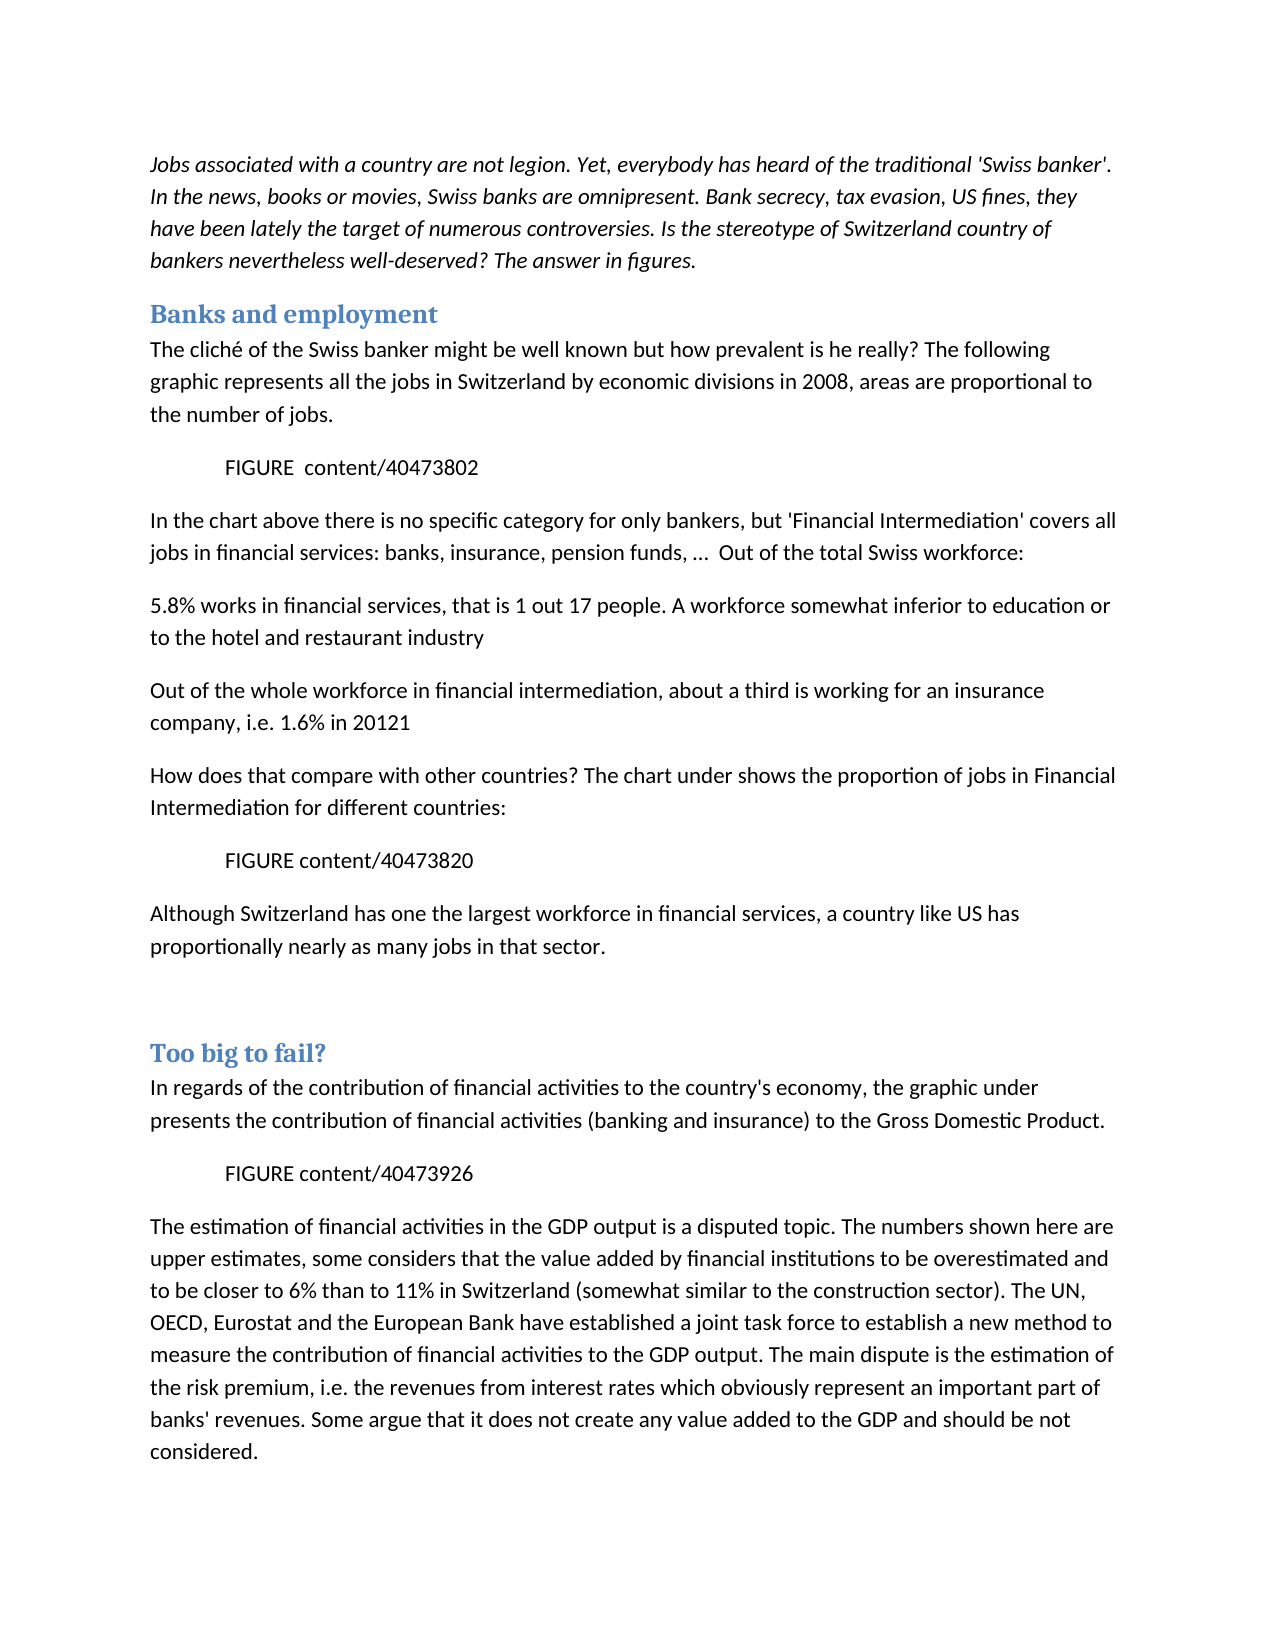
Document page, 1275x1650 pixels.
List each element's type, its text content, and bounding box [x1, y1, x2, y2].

text FIGURE content/40473820 [150, 847, 1125, 874]
text The estimation of financial activities in the GDP output is a disputed topic. The numbers shown here are upper estimates, some considers that the value added by financial institutions to be overestimated and to be closer to 6% than to 11% in Switzerland (somewhat similar to the construction sector). The UN, OECD, Eurostat and the European Bank have established a joint task force to establish a new method to measure the contribution of financial activities to the GDP output. The main dispute is the estimation of the risk premium, i.e. the revenues from interest rates which obviously represent an important part of banks' revenues. Some argue that it does not create any value added to the GDP and should be not considered. [150, 1212, 1125, 1465]
text Although Switzerland has one the largest workforce in financial services, a country like US has proportionally nearly as many jobs in that sector. [150, 899, 1125, 960]
text FIGURE content/40473926 [150, 1159, 1125, 1187]
text How does that compare with other countries? The chart under shows the proportion of jobs in Financial Intermediation for different countries: [150, 761, 1125, 822]
text In the chart above there is no specific category for only bankers, but 'Financial Intermediation' covers all jobs in financial services: banks, insurance, pension funds, … Out of the total Swiss workforce: [150, 506, 1125, 566]
text 5.8% works in financial services, that is 1 out 17 people. A workforce somewhat inferior to education or to the hotel and restaurant industry [150, 591, 1125, 651]
text The cliché of the Swiss banker might be well known but how prevalent is he really? The following graphic represents all the jobs in Switzerland by economic divisions in 2008, areas are proportional to the number of jobs. [150, 335, 1125, 428]
subtitle Banks and employment [150, 299, 1125, 331]
text FIGURE content/40473802 [150, 453, 1125, 481]
text Out of the whole workforce in financial intermediation, about a third is working for an insurance company, i.e. 1.6% in 20121 [150, 676, 1125, 736]
text Jobs associated with a country are not legion. Yet, everybody has heard of the traditional 'Swiss banker'. In the news, books or movies, Swiss banks are omnipresent. Bank secrecy, tax evasion, US fines, they have been lately the target of numerous controversies. Is the stereotype of Switzerland country of bankers nevertheless well-deserved? The answer in figures. [150, 150, 1125, 274]
text In regards of the contribution of financial activities to the country's economy, the graphic under presents the contribution of financial activities (banking and insurance) to the Gross Domestic Product. [150, 1073, 1125, 1134]
subtitle Too big to fail? [150, 1038, 1125, 1069]
